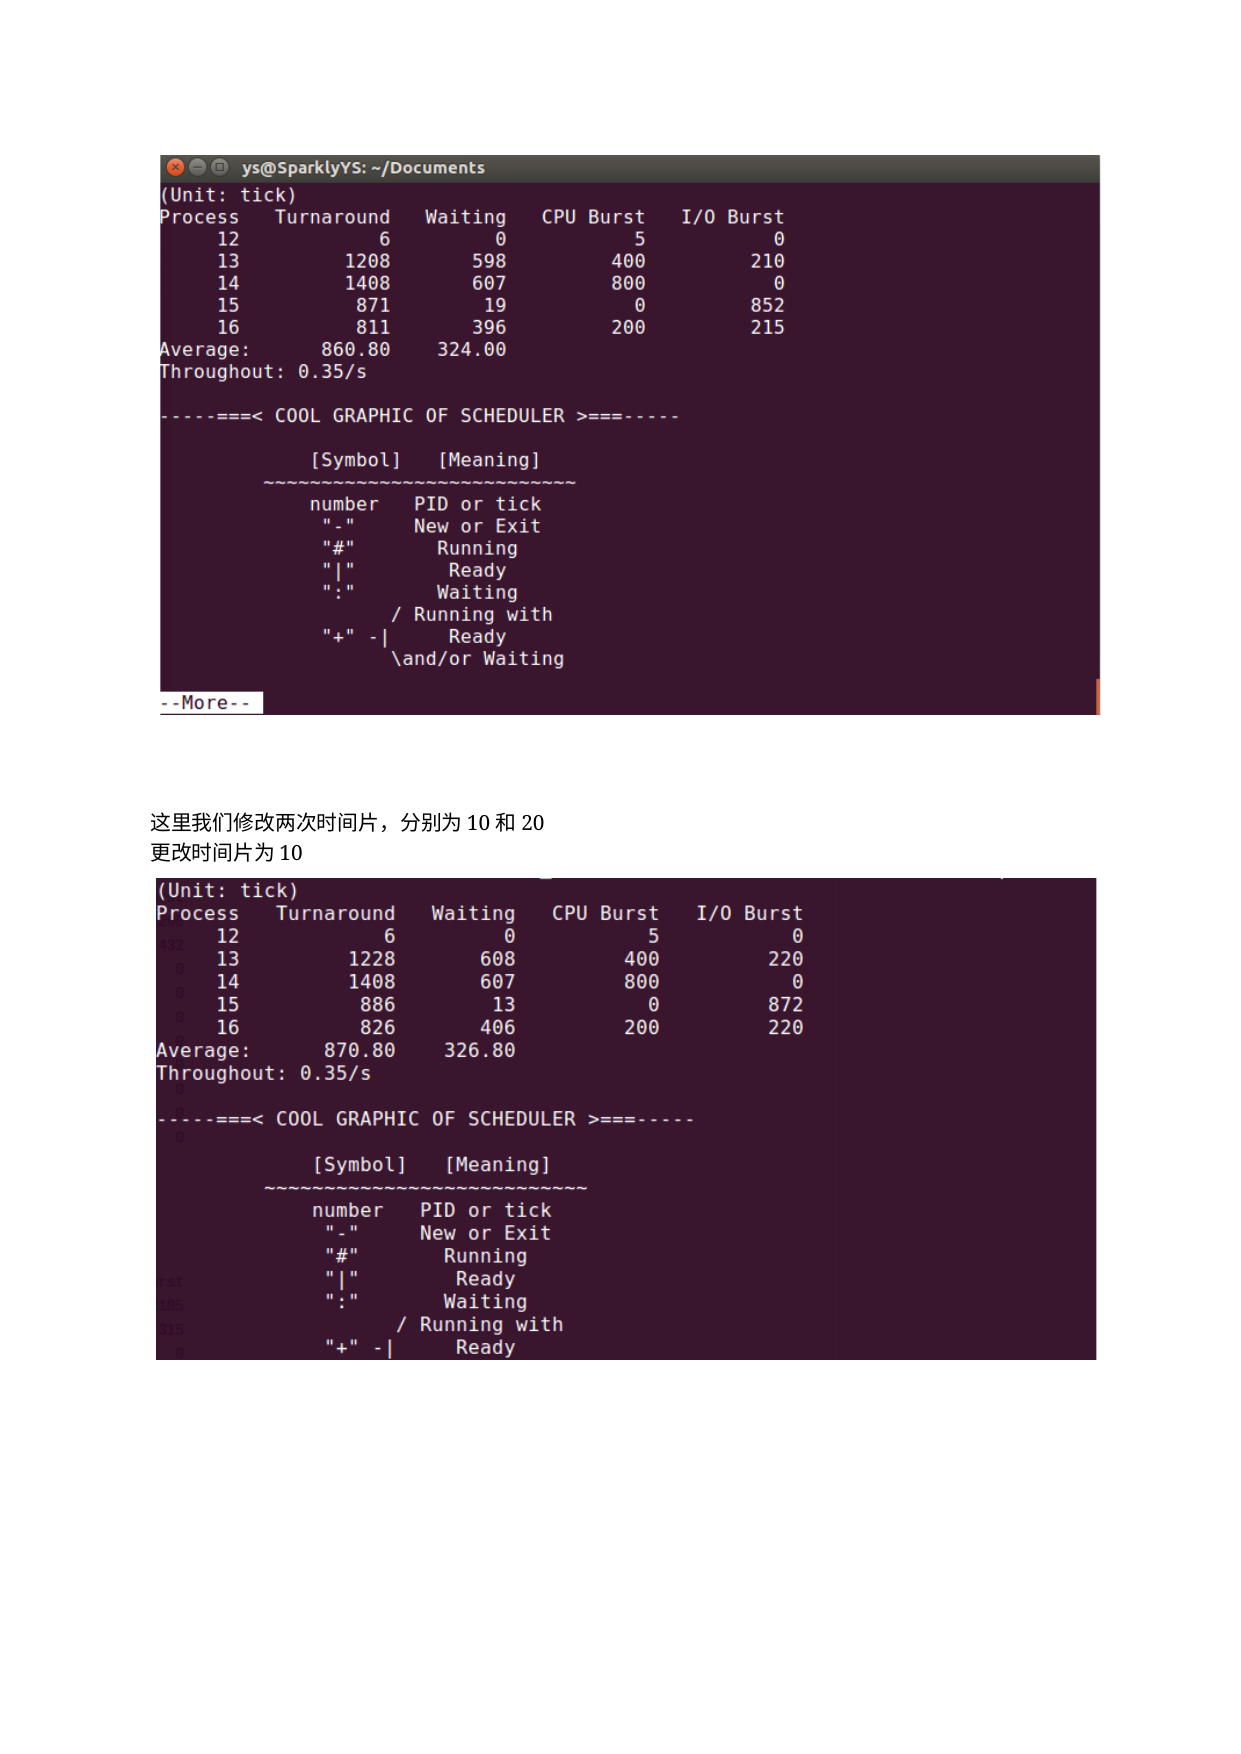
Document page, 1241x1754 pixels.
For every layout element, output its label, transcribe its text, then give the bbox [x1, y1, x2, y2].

picture [160, 155, 1101, 715]
text 这里我们修改两次时间片，分别为10 和 20 [150, 806, 1090, 836]
picture [156, 878, 1097, 1360]
text 更改时间片为10 [150, 836, 1090, 867]
